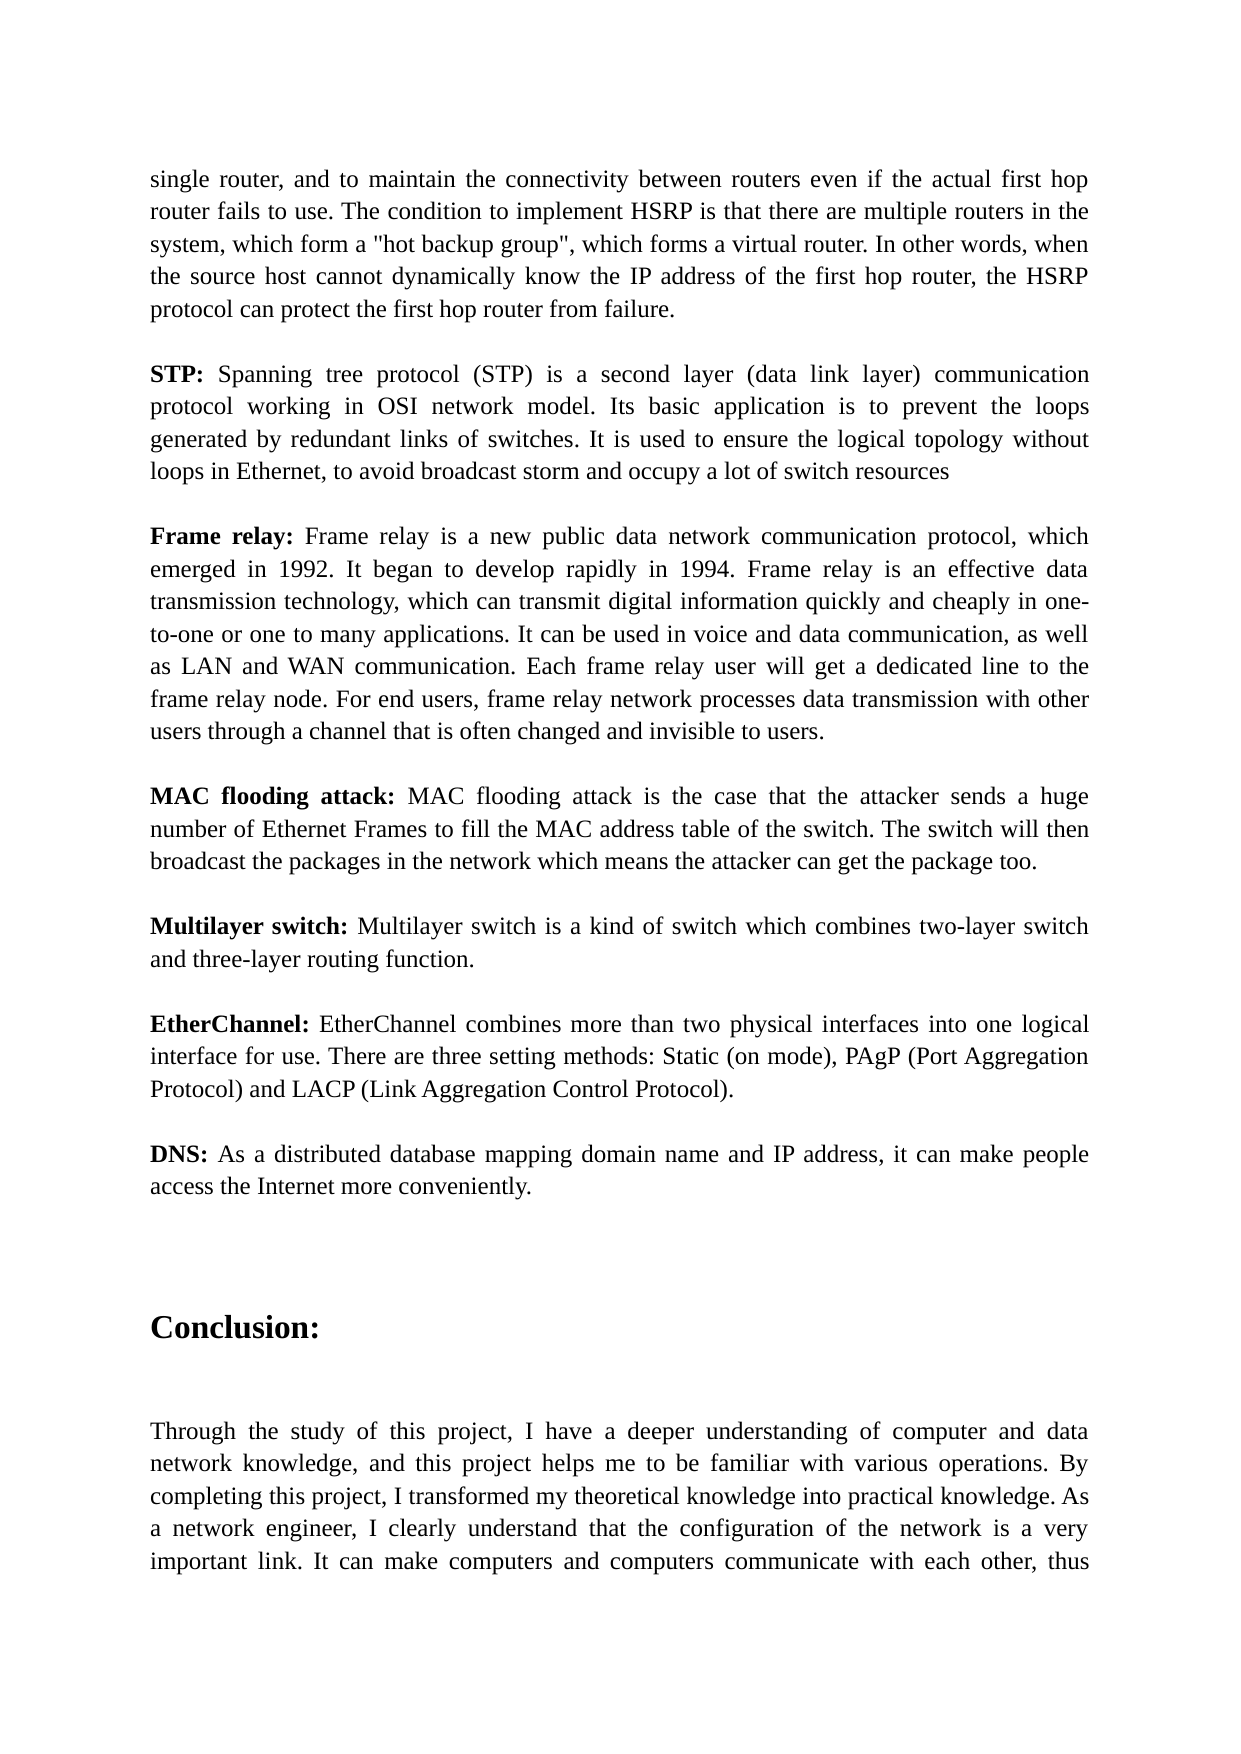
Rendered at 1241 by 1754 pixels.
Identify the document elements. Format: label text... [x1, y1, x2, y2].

text MAC flooding attack: MAC flooding attack is the case that the attacker sends a huge number of Ethernet Frames to fill the MAC address table of the switch. The switch will then broadcast the packages in the network which means the attacker can get the package too. [150, 779, 1090, 877]
text STP: Spanning tree protocol (STP) is a second layer (data link layer) communication protocol working in OSI network model. Its basic application is to prevent the loops generated by redundant links of switches. It is used to ensure the logical topology without loops in Ethernet, to avoid broadcast storm and occupy a lot of switch resources [150, 357, 1090, 487]
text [150, 1414, 1090, 1577]
text EtherChannel: EtherChannel combines more than two physical interfaces into one logical interface for use. There are three setting methods: Static (on mode), PAgP (Port Aggregation Protocol) and LACP (Link Aggregation Control Protocol). [150, 1007, 1090, 1104]
text Multilayer switch: Multilayer switch is a kind of switch which combines two-layer switch and three-layer routing function. [150, 909, 1090, 974]
text DNS: As a distributed database mapping domain name and IP address, it can make people access the Internet more conveniently. [150, 1137, 1090, 1202]
subtitle Conclusion: [150, 1294, 1090, 1359]
text Frame relay: Frame relay is a new public data network communication protocol, which emerged in 1992. It began to develop rapidly in 1994. Frame relay is an effective data transmission technology, which can transmit digital information quickly and cheaply in one-to-one or one to many applications. It can be used in voice and data communication, as well as LAN and WAN communication. Each frame relay user will get a dedicated line to the frame relay node. For end users, frame relay network processes data transmission with other users through a channel that is often changed and invisible to users. [150, 519, 1090, 747]
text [150, 162, 1090, 324]
